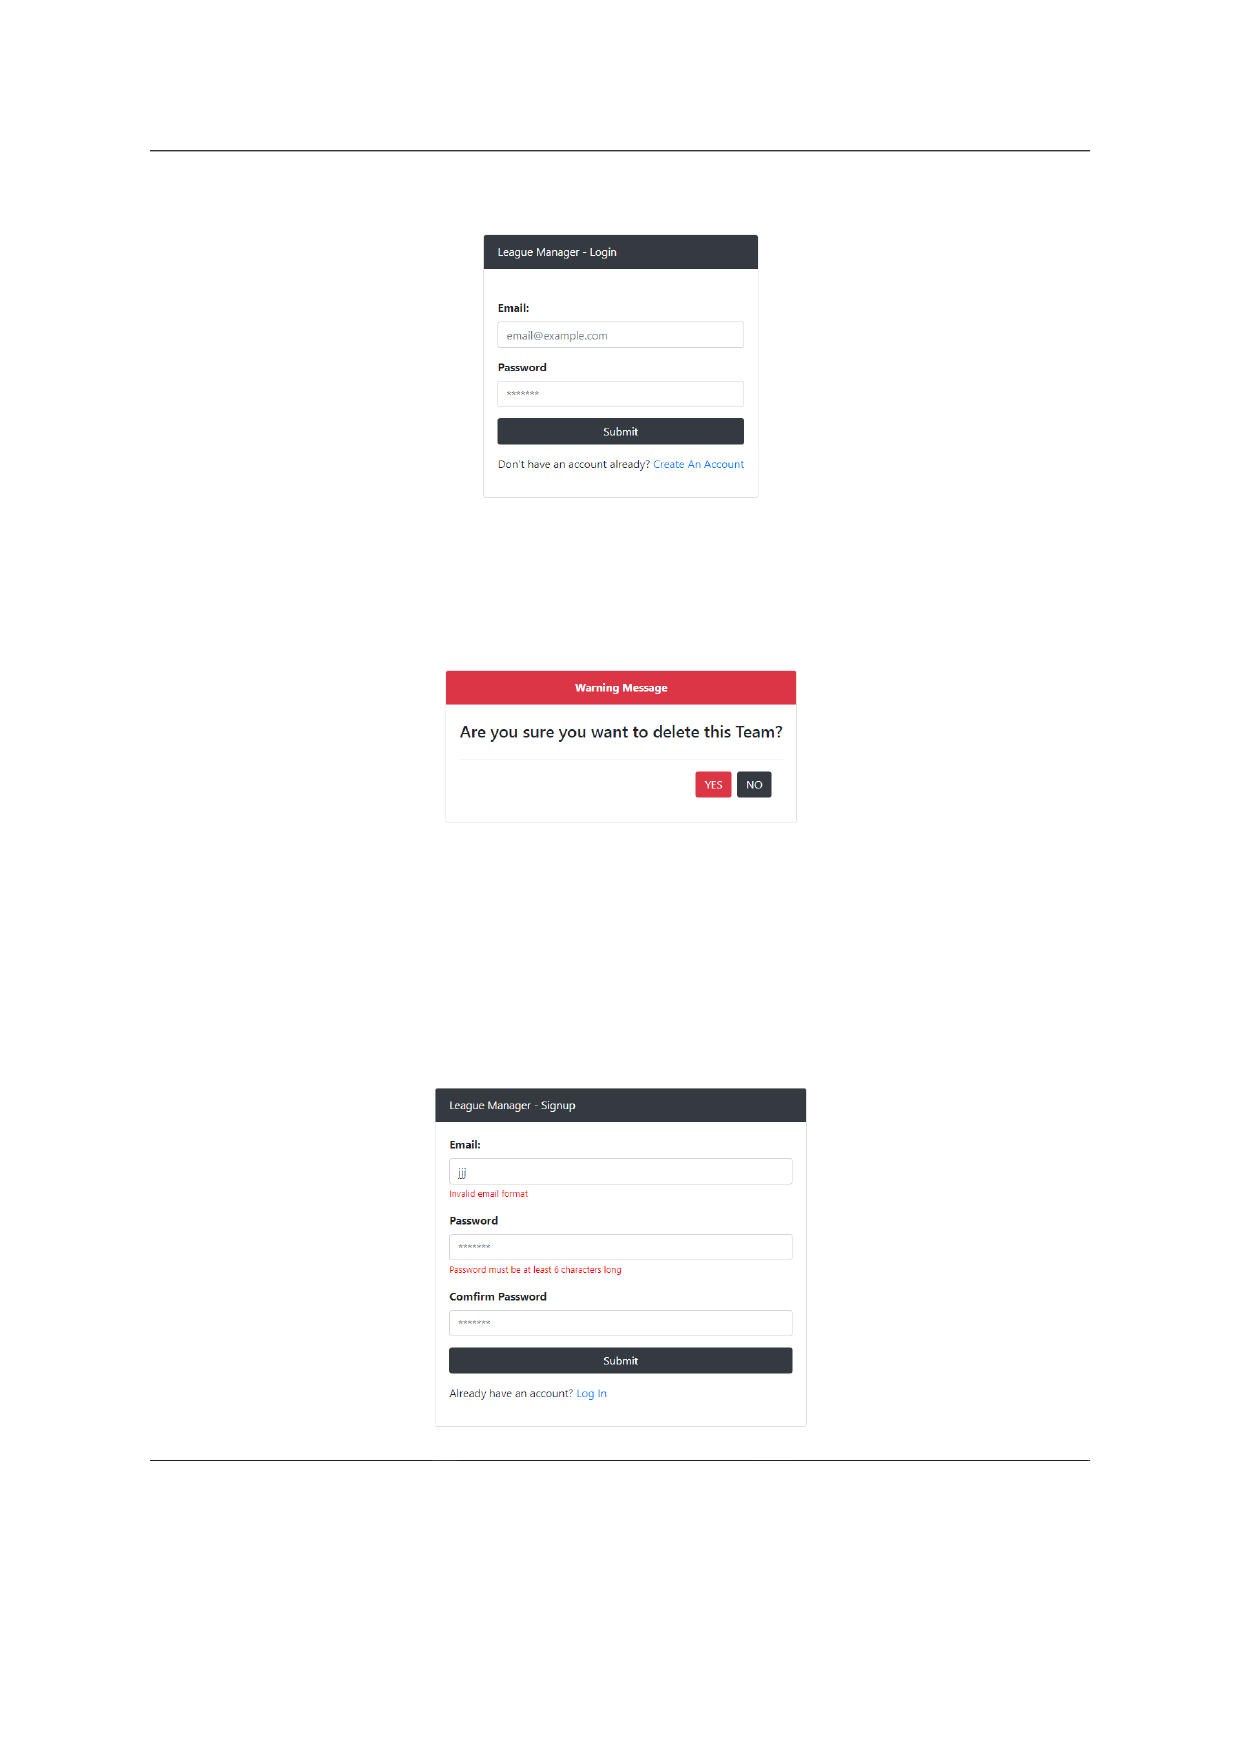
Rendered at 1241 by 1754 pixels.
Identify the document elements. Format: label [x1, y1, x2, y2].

picture [150, 150, 1091, 590]
picture [150, 591, 1091, 1020]
picture [150, 1022, 1091, 1461]
